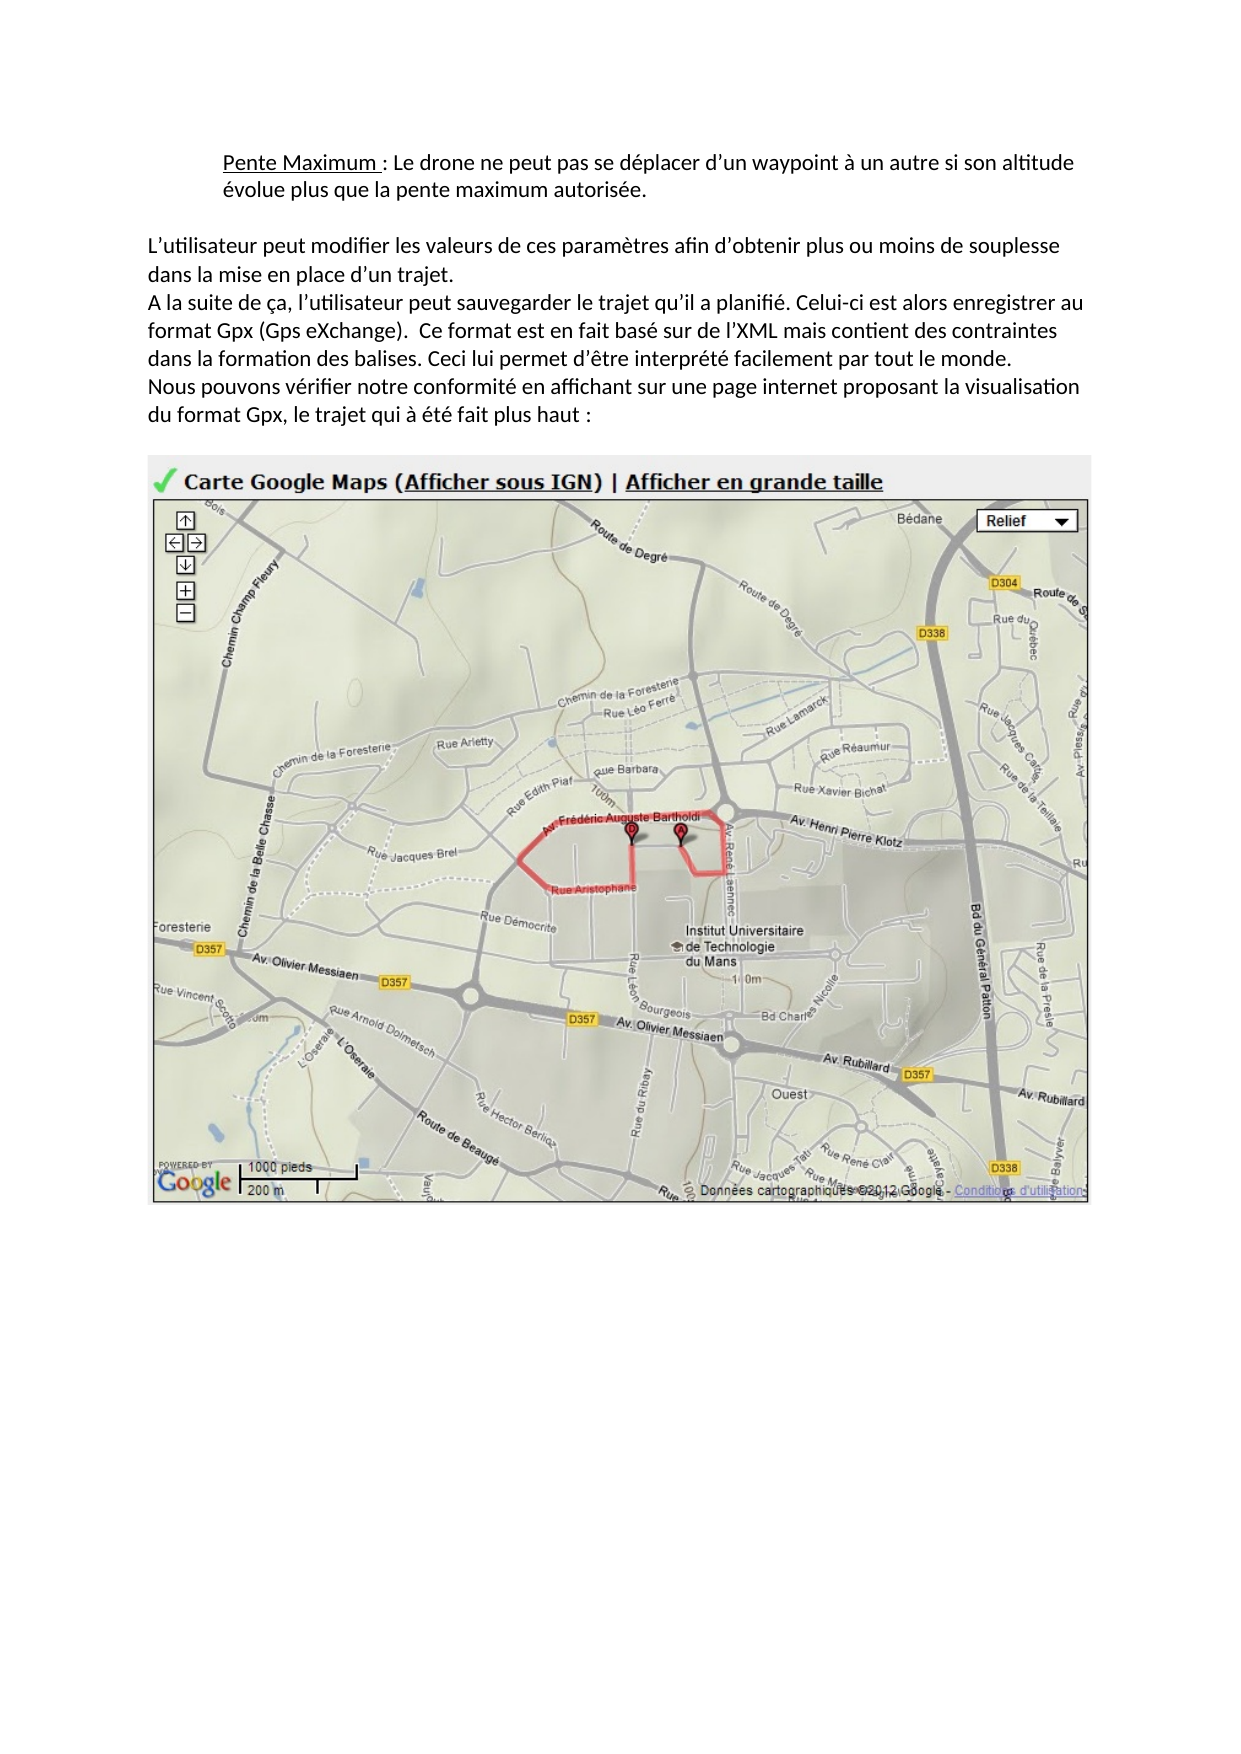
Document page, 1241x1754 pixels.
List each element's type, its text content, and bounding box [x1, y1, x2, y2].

text A la suite de ça, l’utilisateur peut sauvegarder le trajet qu’il a planifié. Celui-ci est alors enregistrer au format Gpx (Gps eXchange). Ce format est en fait basé sur de l’XML mais contient des contraintes dans la formation des balises. Ceci lui permet d’être interprété facilement par tout le monde. [148, 288, 1093, 372]
text Nous pouvons vérifier notre conformité en affichant sur une page internet proposant la visualisation du format Gpx, le trajet qui à été fait plus haut : [148, 372, 1093, 428]
list Pente Maximum : Le drone ne peut pas se déplacer d’un waypoint à un autre si son altitude évolue plus que la pente maximum autorisée. [223, 148, 1093, 204]
picture [147, 455, 1092, 1205]
text L’utilisateur peut modifier les valeurs de ces paramètres afin d’obtenir plus ou moins de souplesse dans la mise en place d’un trajet. [148, 232, 1093, 288]
